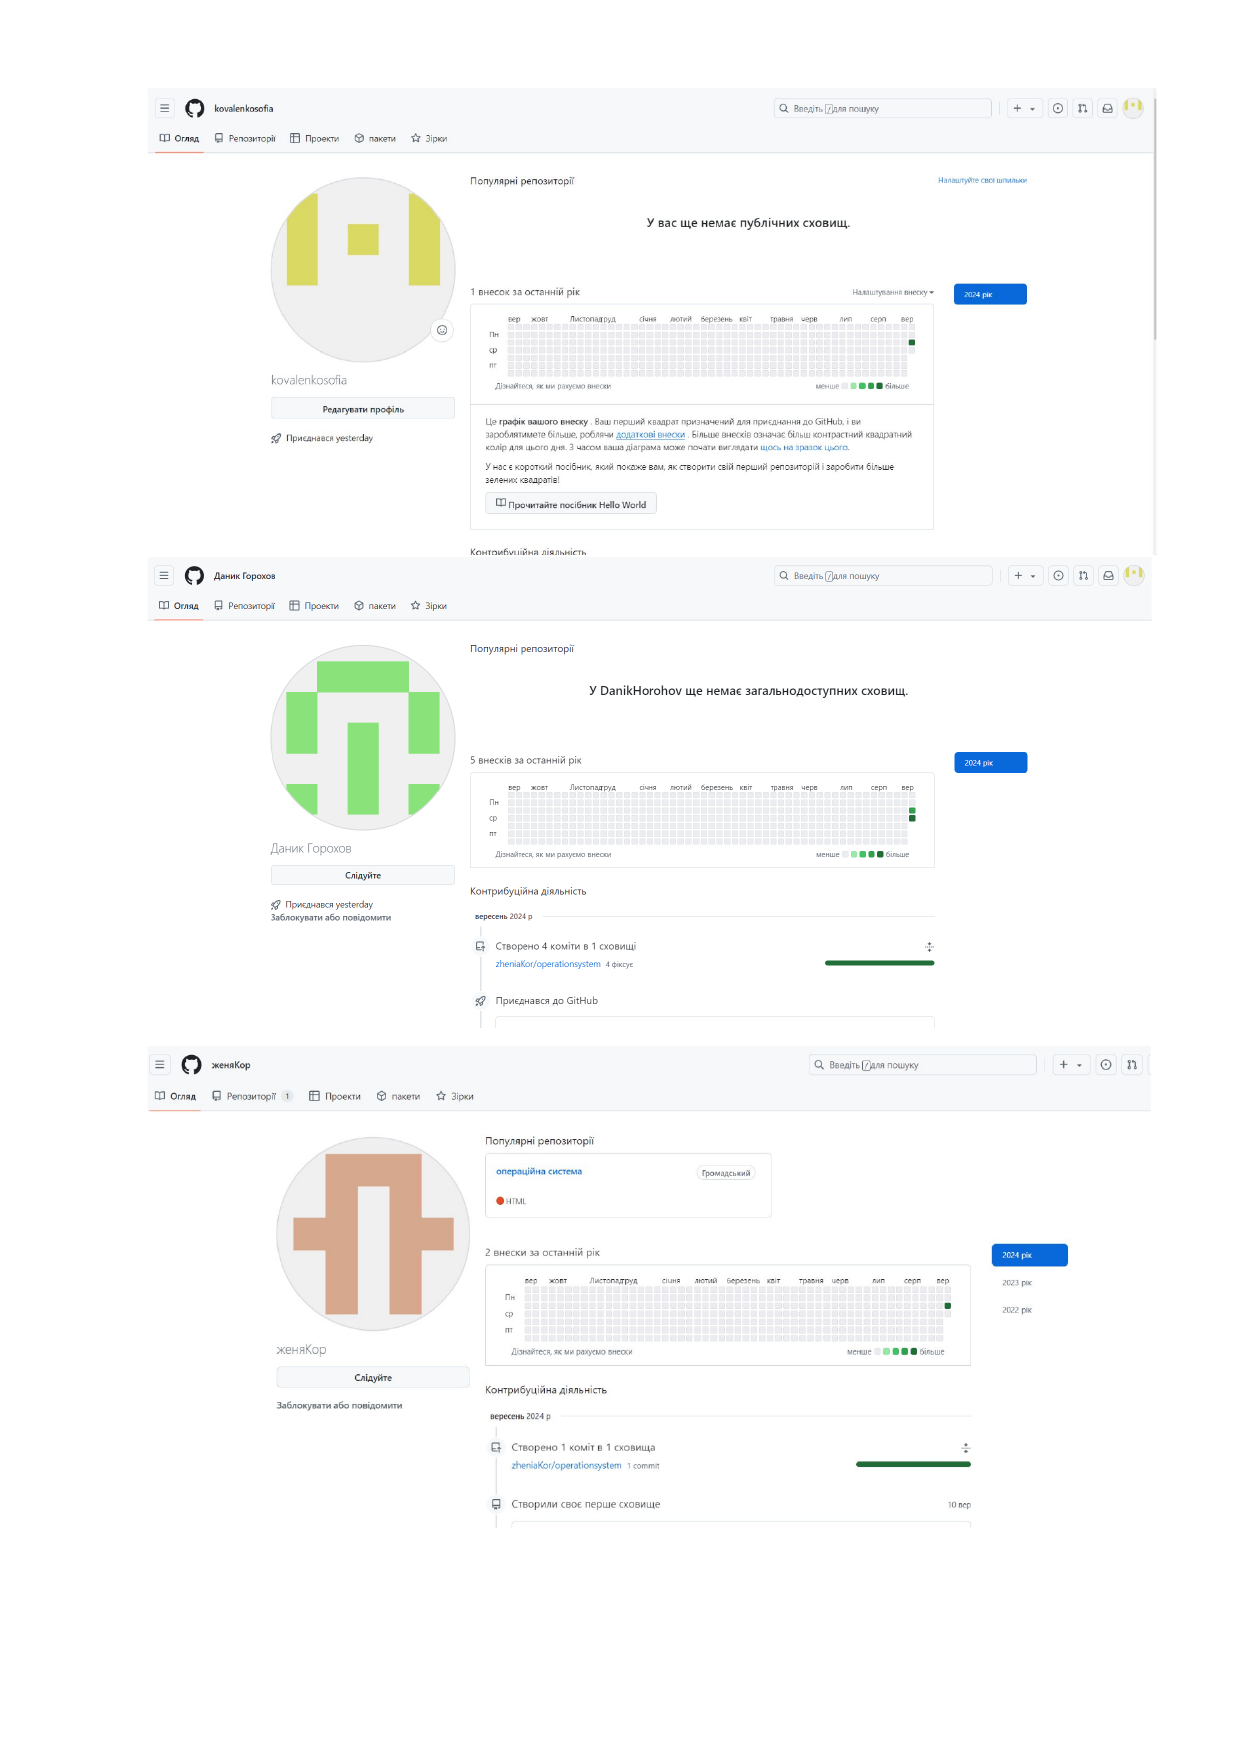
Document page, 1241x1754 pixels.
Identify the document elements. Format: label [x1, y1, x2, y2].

picture [147, 557, 1152, 1028]
picture [147, 88, 1157, 555]
picture [147, 1046, 1151, 1528]
